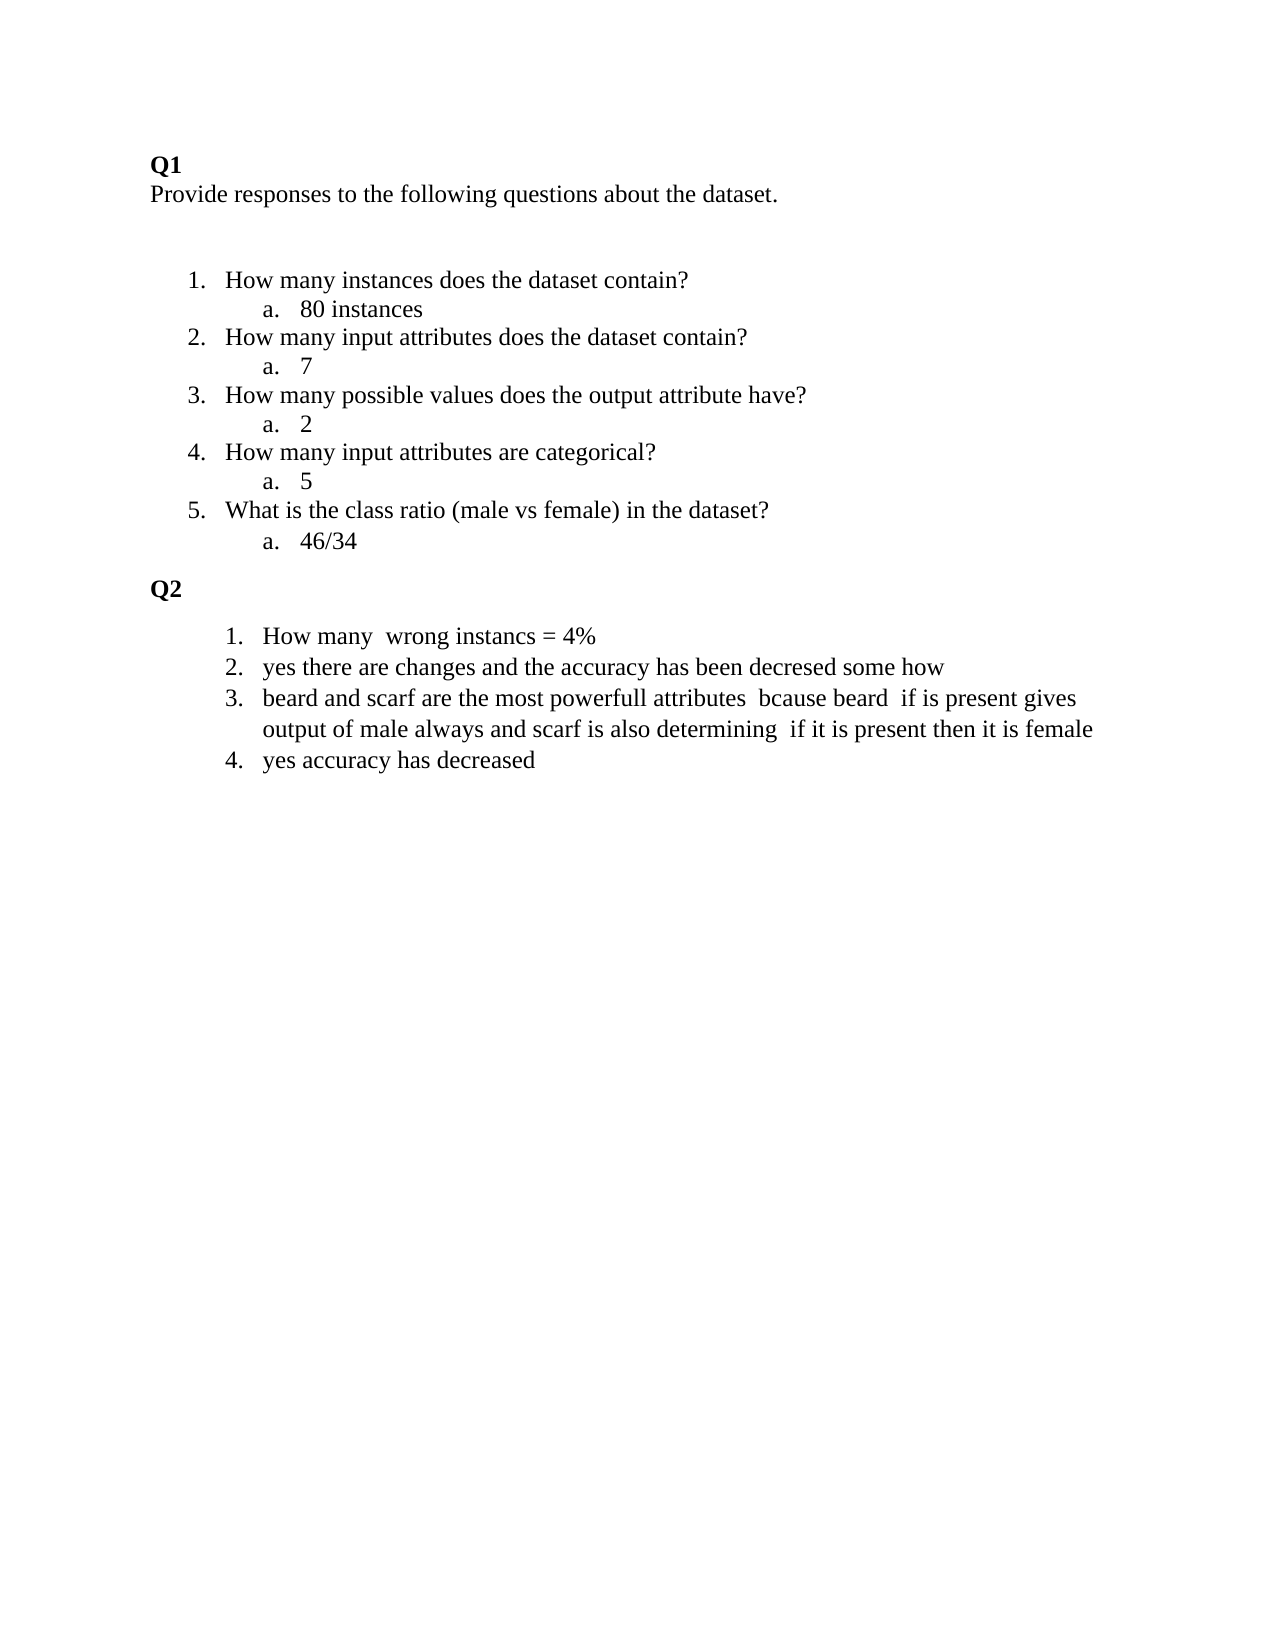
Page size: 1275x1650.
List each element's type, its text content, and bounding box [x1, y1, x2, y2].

text Q2 [150, 574, 1125, 602]
list 80 instances [262, 294, 1125, 322]
list How many input attributes are categorical? [187, 437, 1125, 466]
list 5 [262, 466, 1125, 495]
list How many possible values does the output attribute have? [187, 380, 1125, 409]
list 46/34 [262, 526, 1125, 555]
list How many wrong instancs = 4% [225, 621, 1125, 650]
list yes there are changes and the accuracy has been decresed some how [225, 652, 1125, 681]
list 7 [262, 351, 1125, 380]
text Provide responses to the following questions about the dataset. [150, 179, 1125, 207]
list How many instances does the dataset contain? [187, 265, 1125, 294]
list What is the class ratio (male vs female) in the dataset? [187, 495, 1125, 524]
text Q1 [150, 150, 1125, 179]
list 2 [262, 409, 1125, 437]
list beard and scarf are the most powerfull attributes bcause beard if is present gives output of male always and scarf is also determining if it is present then it is female [225, 683, 1125, 743]
list yes accuracy has decreased [225, 746, 1125, 774]
list How many input attributes does the dataset contain? [187, 322, 1125, 351]
